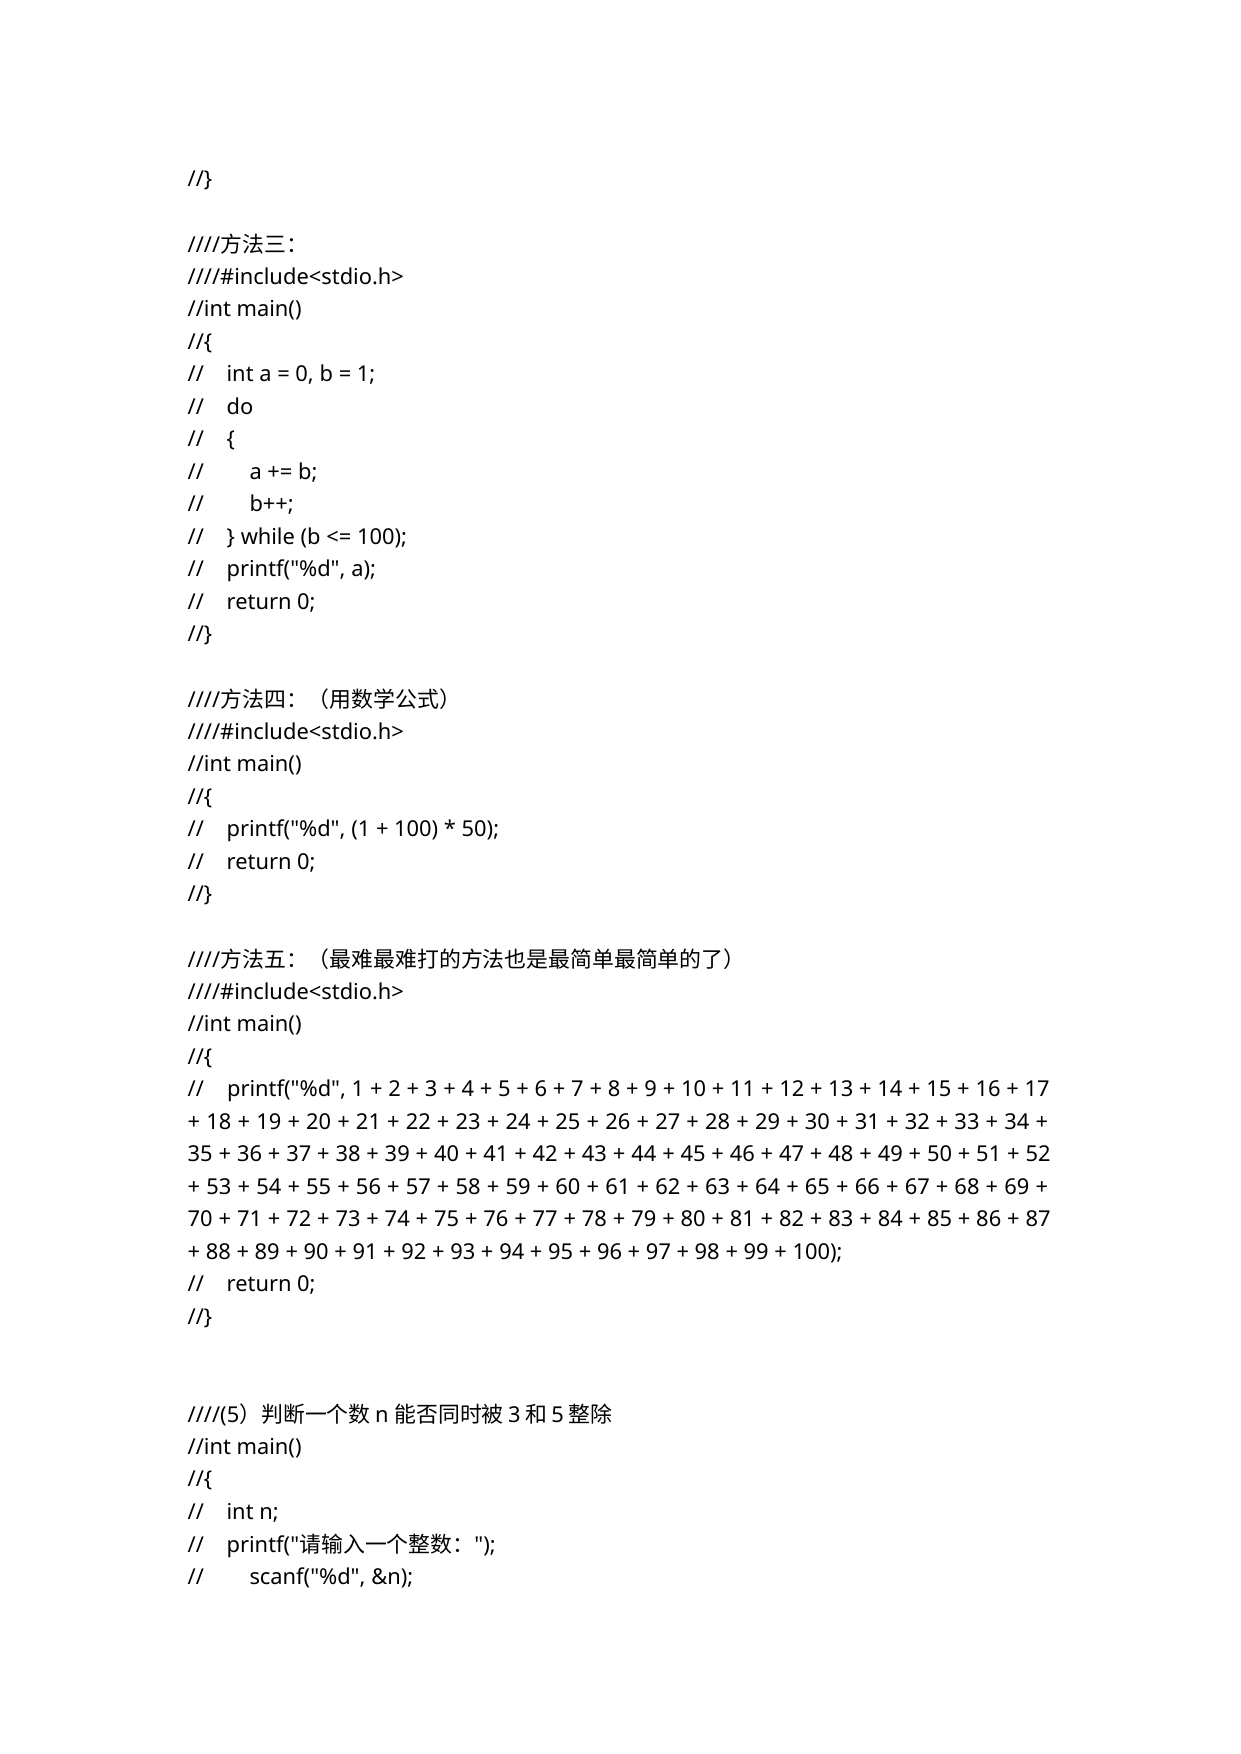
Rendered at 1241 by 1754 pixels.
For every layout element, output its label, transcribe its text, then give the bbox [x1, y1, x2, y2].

text // return 0; [187, 1267, 1053, 1299]
text // } while (b <= 100); [187, 519, 1053, 552]
text // printf("%d", a); [187, 552, 1053, 584]
text ////(5）判断一个数n 能否同时被3和5整除 [187, 1397, 1053, 1429]
text ////#include<stdio.h> [187, 714, 1053, 747]
text ////方法四：（用数学公式） [187, 682, 1053, 714]
text //} [187, 162, 1053, 194]
text ////方法五：（最难最难打的方法也是最简单最简单的了） [187, 942, 1053, 974]
text //int main() [187, 747, 1053, 779]
text //int main() [187, 1007, 1053, 1039]
text // printf("%d", (1 + 100) * 50); [187, 812, 1053, 844]
text //int main() [187, 1429, 1053, 1462]
text //{ [187, 1462, 1053, 1494]
text // int a = 0, b = 1; [187, 357, 1053, 389]
text // printf("%d", 1 + 2 + 3 + 4 + 5 + 6 + 7 + 8 + 9 + 10 + 11 + 12 + 13 + 14 + 15 + 16 + 17 + 18 + 19 + 20 + 21 + 22 + 23 + 24 + 25 + 26 + 27 + 28 + 29 + 30 + 31 + 32 + 33 + 34 + 35 + 36 + 37 + 38 + 39 + 40 + 41 + 42 + 43 + 44 + 45 + 46 + 47 + 48 + 49 + 50 + 51 + 52 + 53 + 54 + 55 + 56 + 57 + 58 + 59 + 60 + 61 + 62 + 63 + 64 + 65 + 66 + 67 + 68 + 69 + 70 + 71 + 72 + 73 + 74 + 75 + 76 + 77 + 78 + 79 + 80 + 81 + 82 + 83 + 84 + 85 + 86 + 87 + 88 + 89 + 90 + 91 + 92 + 93 + 94 + 95 + 96 + 97 + 98 + 99 + 100); [187, 1072, 1053, 1267]
text //{ [187, 779, 1053, 812]
text //} [187, 617, 1053, 649]
text // do [187, 389, 1053, 422]
text //} [187, 1299, 1053, 1332]
text //{ [187, 324, 1053, 357]
text // { [187, 422, 1053, 454]
text // return 0; [187, 584, 1053, 617]
text // b++; [187, 487, 1053, 519]
text // scanf("%d", &n); [187, 1559, 1053, 1592]
text ////#include<stdio.h> [187, 259, 1053, 292]
text //} [187, 877, 1053, 909]
text ////方法三： [187, 227, 1053, 259]
text // a += b; [187, 454, 1053, 487]
text //{ [187, 1039, 1053, 1072]
text //int main() [187, 292, 1053, 324]
text // int n; [187, 1494, 1053, 1527]
text // printf("请输入一个整数："); [187, 1527, 1053, 1559]
text ////#include<stdio.h> [187, 974, 1053, 1007]
text // return 0; [187, 844, 1053, 877]
